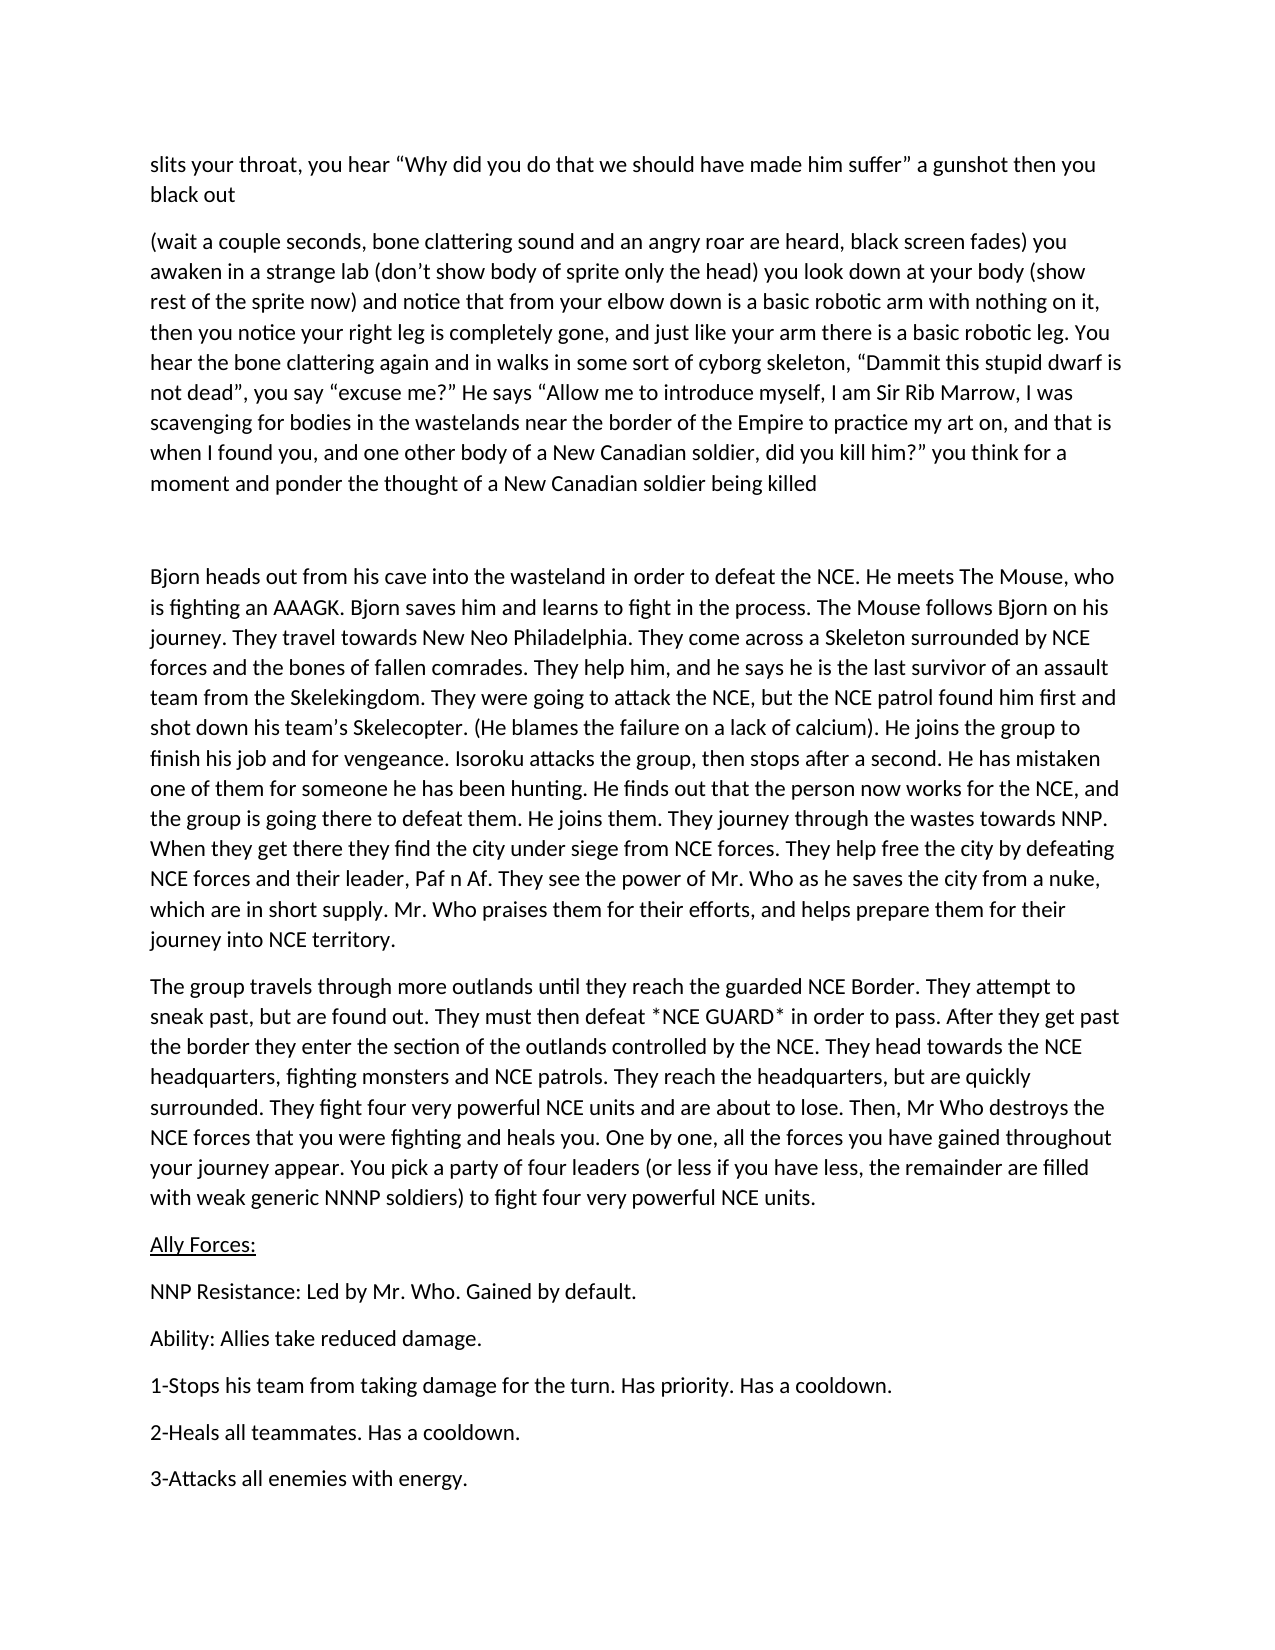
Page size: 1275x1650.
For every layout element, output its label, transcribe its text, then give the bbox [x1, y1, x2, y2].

text 1-Stops his team from taking damage for the turn. Has priority. Has a cooldown. [150, 1371, 1125, 1399]
text 2-Heals all teammates. Has a cooldown. [150, 1418, 1125, 1446]
text Ability: Allies take reduced damage. [150, 1324, 1125, 1352]
text Bjorn heads out from his cave into the wasteland in order to defeat the NCE. He meets The Mouse, who is fighting an AAAGK. Bjorn saves him and learns to fight in the process. The Mouse follows Bjorn on his journey. They travel towards New Neo Philadelphia. They come across a Skeleton surrounded by NCE forces and the bones of fallen comrades. They help him, and he says he is the last survivor of an assault team from the Skelekingdom. They were going to attack the NCE, but the NCE patrol found him first and shot down his team’s Skelecopter. (He blames the failure on a lack of calcium). He joins the group to finish his job and for vengeance. Isoroku attacks the group, then stops after a second. He has mistaken one of them for someone he has been hunting. He finds out that the person now works for the NCE, and the group is going there to defeat them. He joins them. They journey through the wastes towards NNP. When they get there they find the city under siege from NCE forces. They help free the city by defeating NCE forces and their leader, Paf n Af. They see the power of Mr. Who as he saves the city from a nuke, which are in short supply. Mr. Who praises them for their efforts, and helps prepare them for their journey into NCE territory. [150, 562, 1125, 953]
text The group travels through more outlands until they reach the guarded NCE Border. They attempt to sneak past, but are found out. They must then defeat *NCE GUARD* in order to pass. After they get past the border they enter the section of the outlands controlled by the NCE. They head towards the NCE headquarters, fighting monsters and NCE patrols. They reach the headquarters, but are quickly surrounded. They fight four very powerful NCE units and are about to lose. Then, Mr Who destroys the NCE forces that you were fighting and heals you. One by one, all the forces you have gained throughout your journey appear. You pick a party of four leaders (or less if you have less, the remainder are filled with weak generic NNNP soldiers) to fight four very powerful NCE units. [150, 972, 1125, 1211]
text Ally Forces: [150, 1230, 1125, 1258]
text NNP Resistance: Led by Mr. Who. Gained by default. [150, 1277, 1125, 1305]
text 3-Attacks all enemies with energy. [150, 1464, 1125, 1493]
